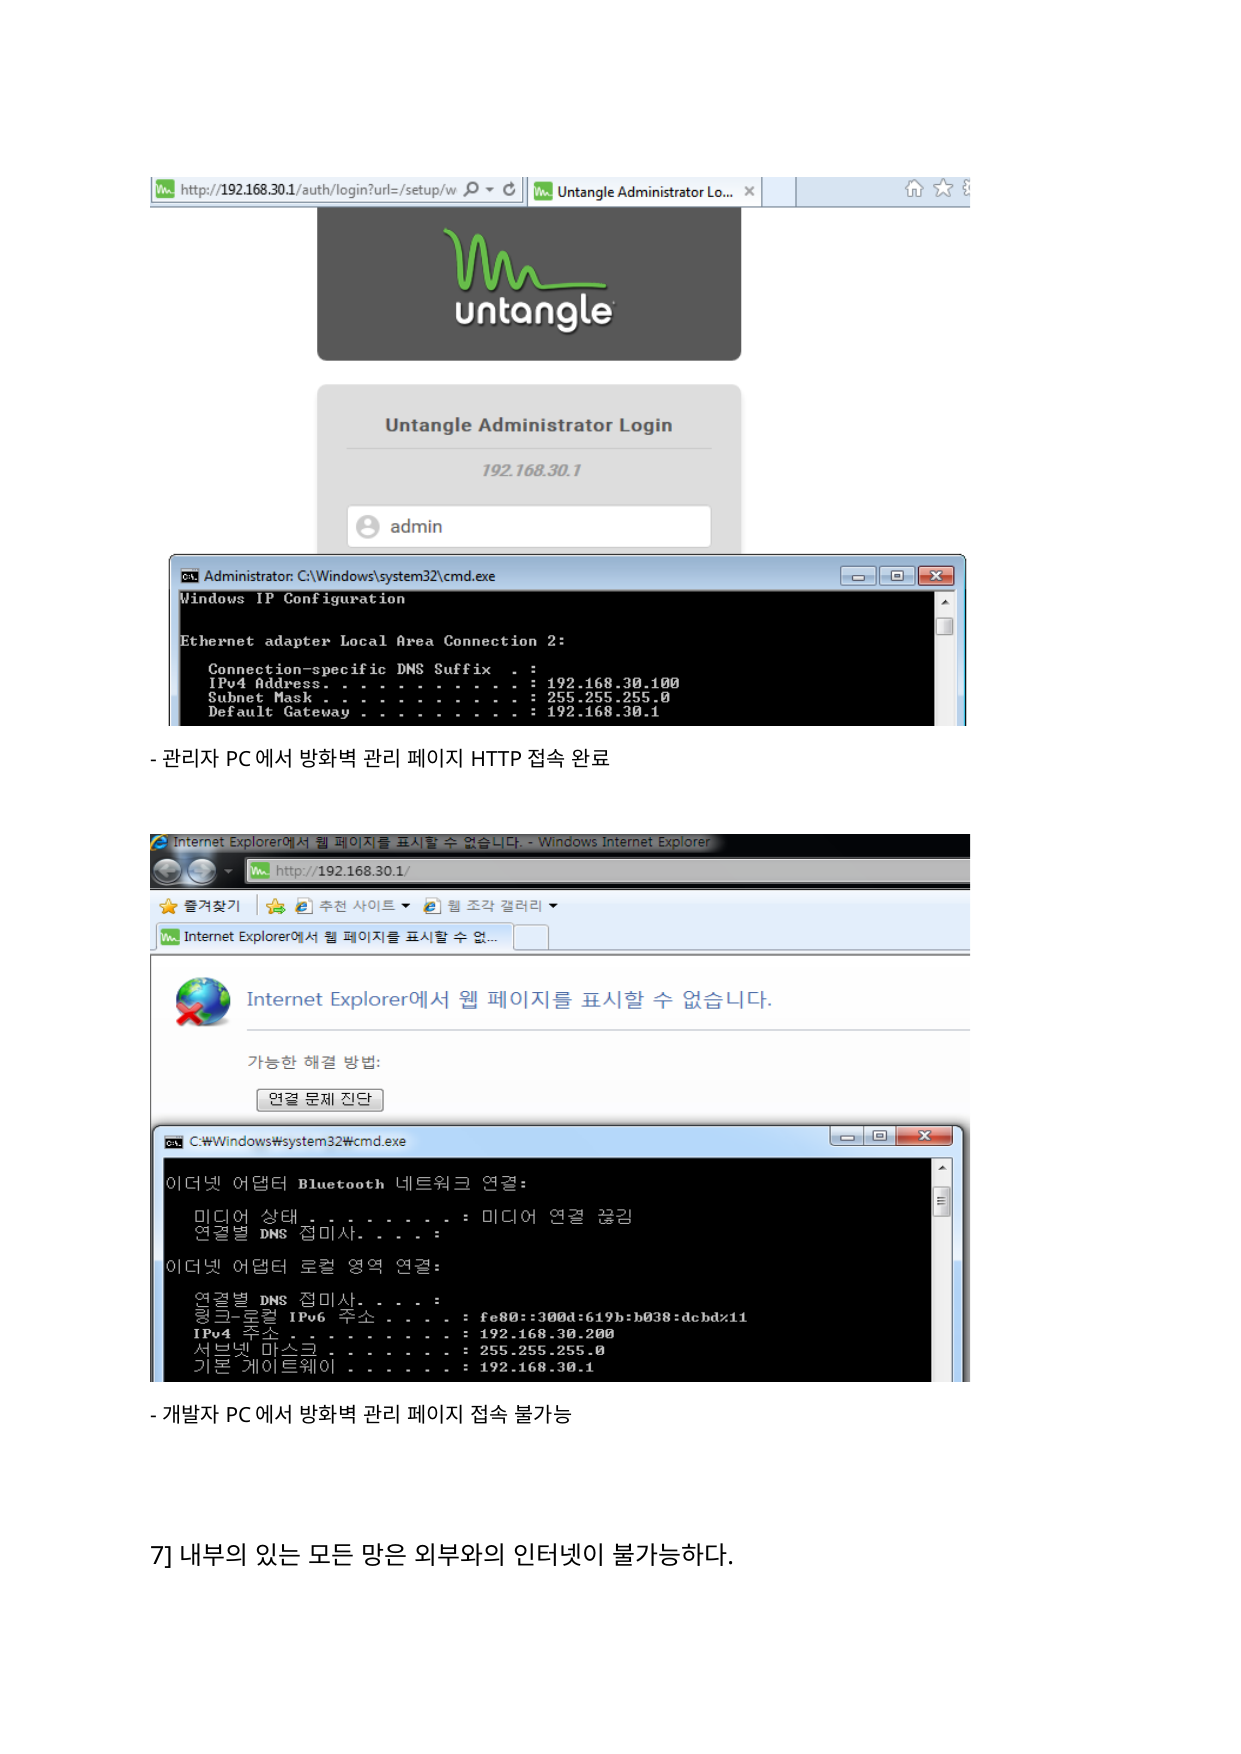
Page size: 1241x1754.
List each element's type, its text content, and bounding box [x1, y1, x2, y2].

text 7] 내부의 있는 모든 망은 외부와의 인터넷이 불가능하다. [150, 1536, 1090, 1572]
picture [150, 177, 971, 726]
text - 관리자 PC에서 방화벽 관리 페이지 HTTP 접속 완료 [150, 742, 1090, 773]
picture [150, 834, 971, 1382]
text - 개발자 PC에서 방화벽 관리 페이지 접속 불가능 [150, 1399, 1090, 1429]
